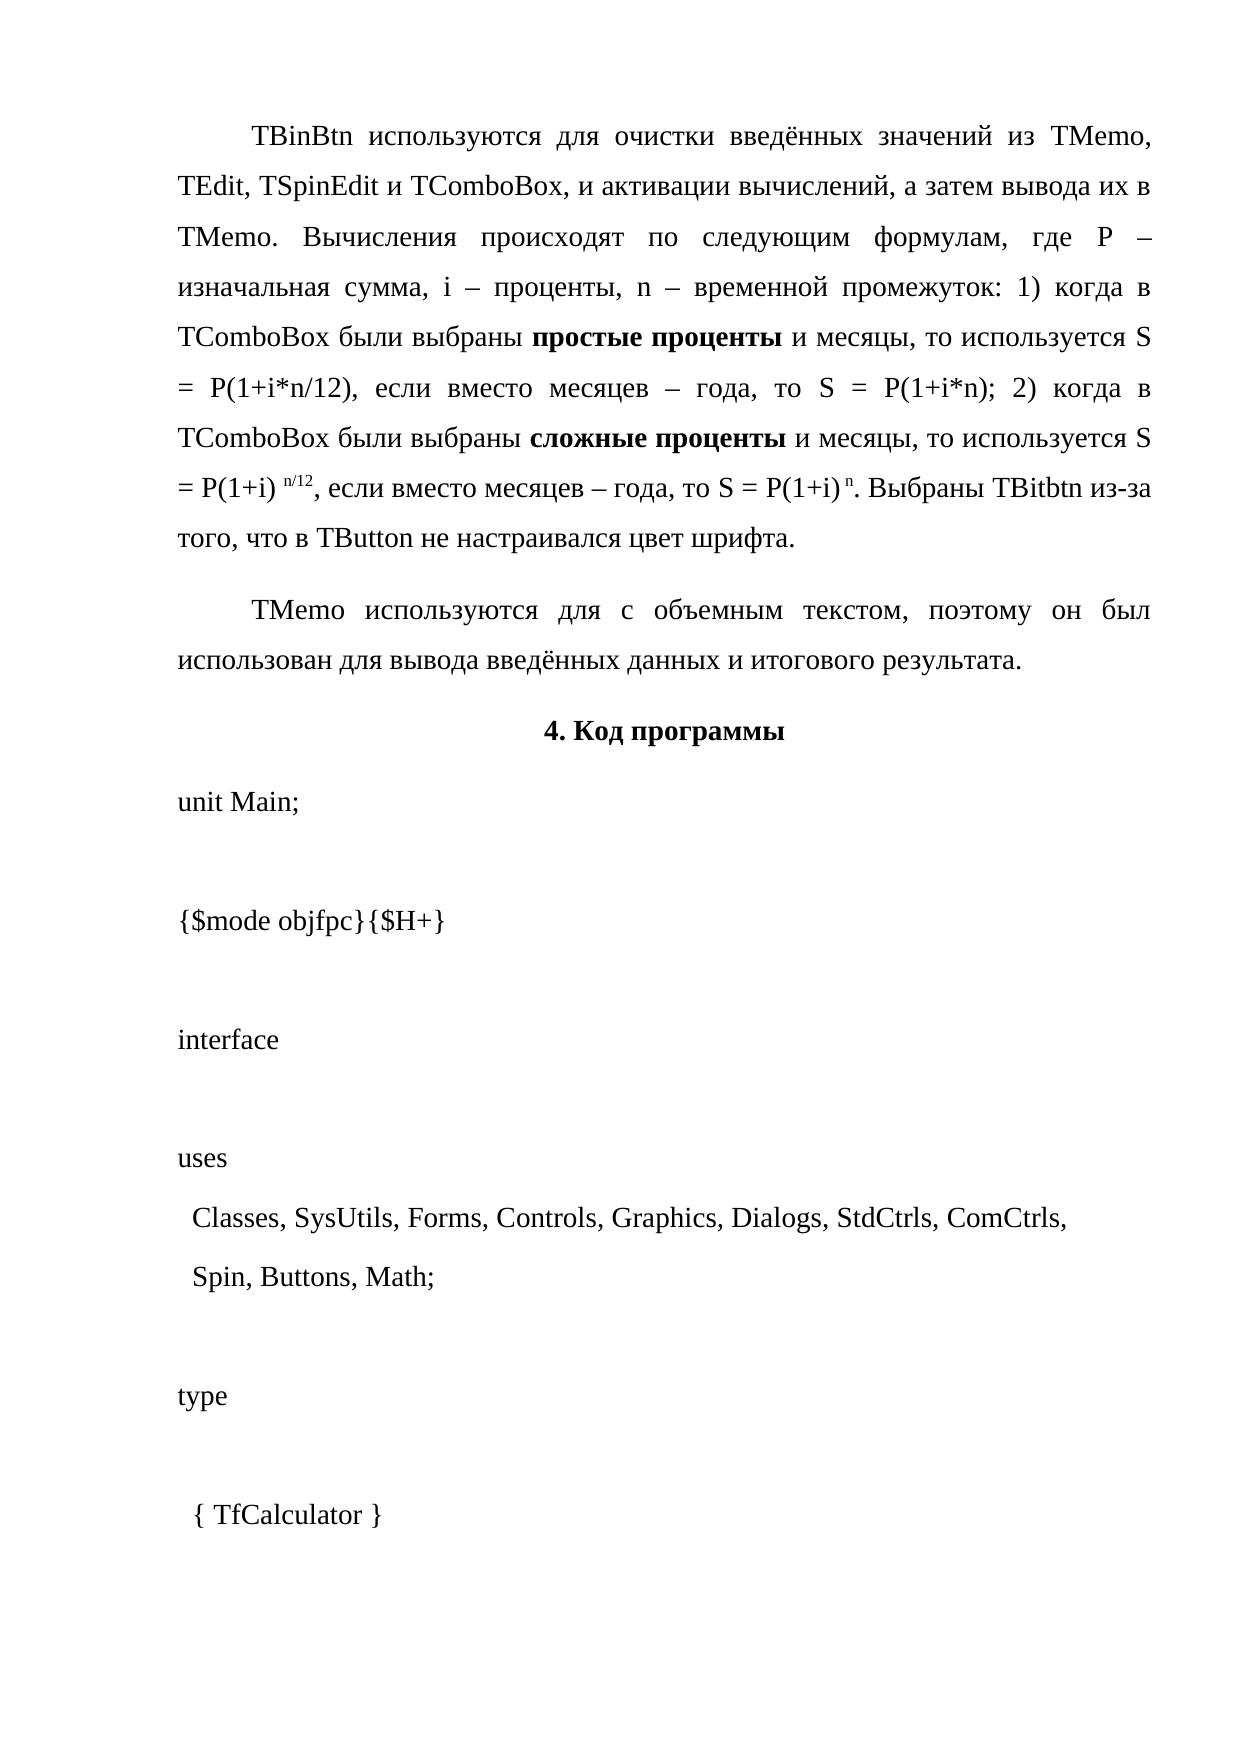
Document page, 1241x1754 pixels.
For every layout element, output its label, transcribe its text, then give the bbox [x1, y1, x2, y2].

text interface [177, 1022, 1152, 1055]
text TMemo используются для с объемным текстом, поэтому он был использован для вывода введённых данных и итогового результата. [177, 592, 1152, 676]
text Spin, Buttons, Math; [177, 1259, 1152, 1293]
text type [177, 1378, 1152, 1412]
text {$mode objfpc}{$H+} [177, 903, 1152, 937]
text uses [177, 1141, 1152, 1174]
text 4. Код программы [177, 713, 1152, 747]
text TBinBtn используются для очистки введённых значений из TMemo, TEdit, TSpinEdit и TComboBox, и активации вычислений, а затем вывода их в TMemo. Вычисления происходят по следующим формулам, где P – изначальная сумма, i – проценты, n – временной промежуток: 1) когда в TComboBox были выбраны простые проценты и месяцы, то используется S = P(1+i*n/12), если вместо месяцев – года, то S = P(1+i*n); 2) когда в TComboBox были выбраны сложные проценты и месяцы, то используется S = P(1+i) n/12, если вместо месяцев – года, то S = P(1+i) n. Выбраны TBitbtn из-за того, что в TButton не настраивался цвет шрифта. [177, 118, 1152, 554]
text { TfCalculator } [177, 1497, 1152, 1530]
text unit Main; [177, 784, 1152, 818]
text Classes, SysUtils, Forms, Controls, Graphics, Dialogs, StdCtrls, ComCtrls, [177, 1200, 1152, 1233]
